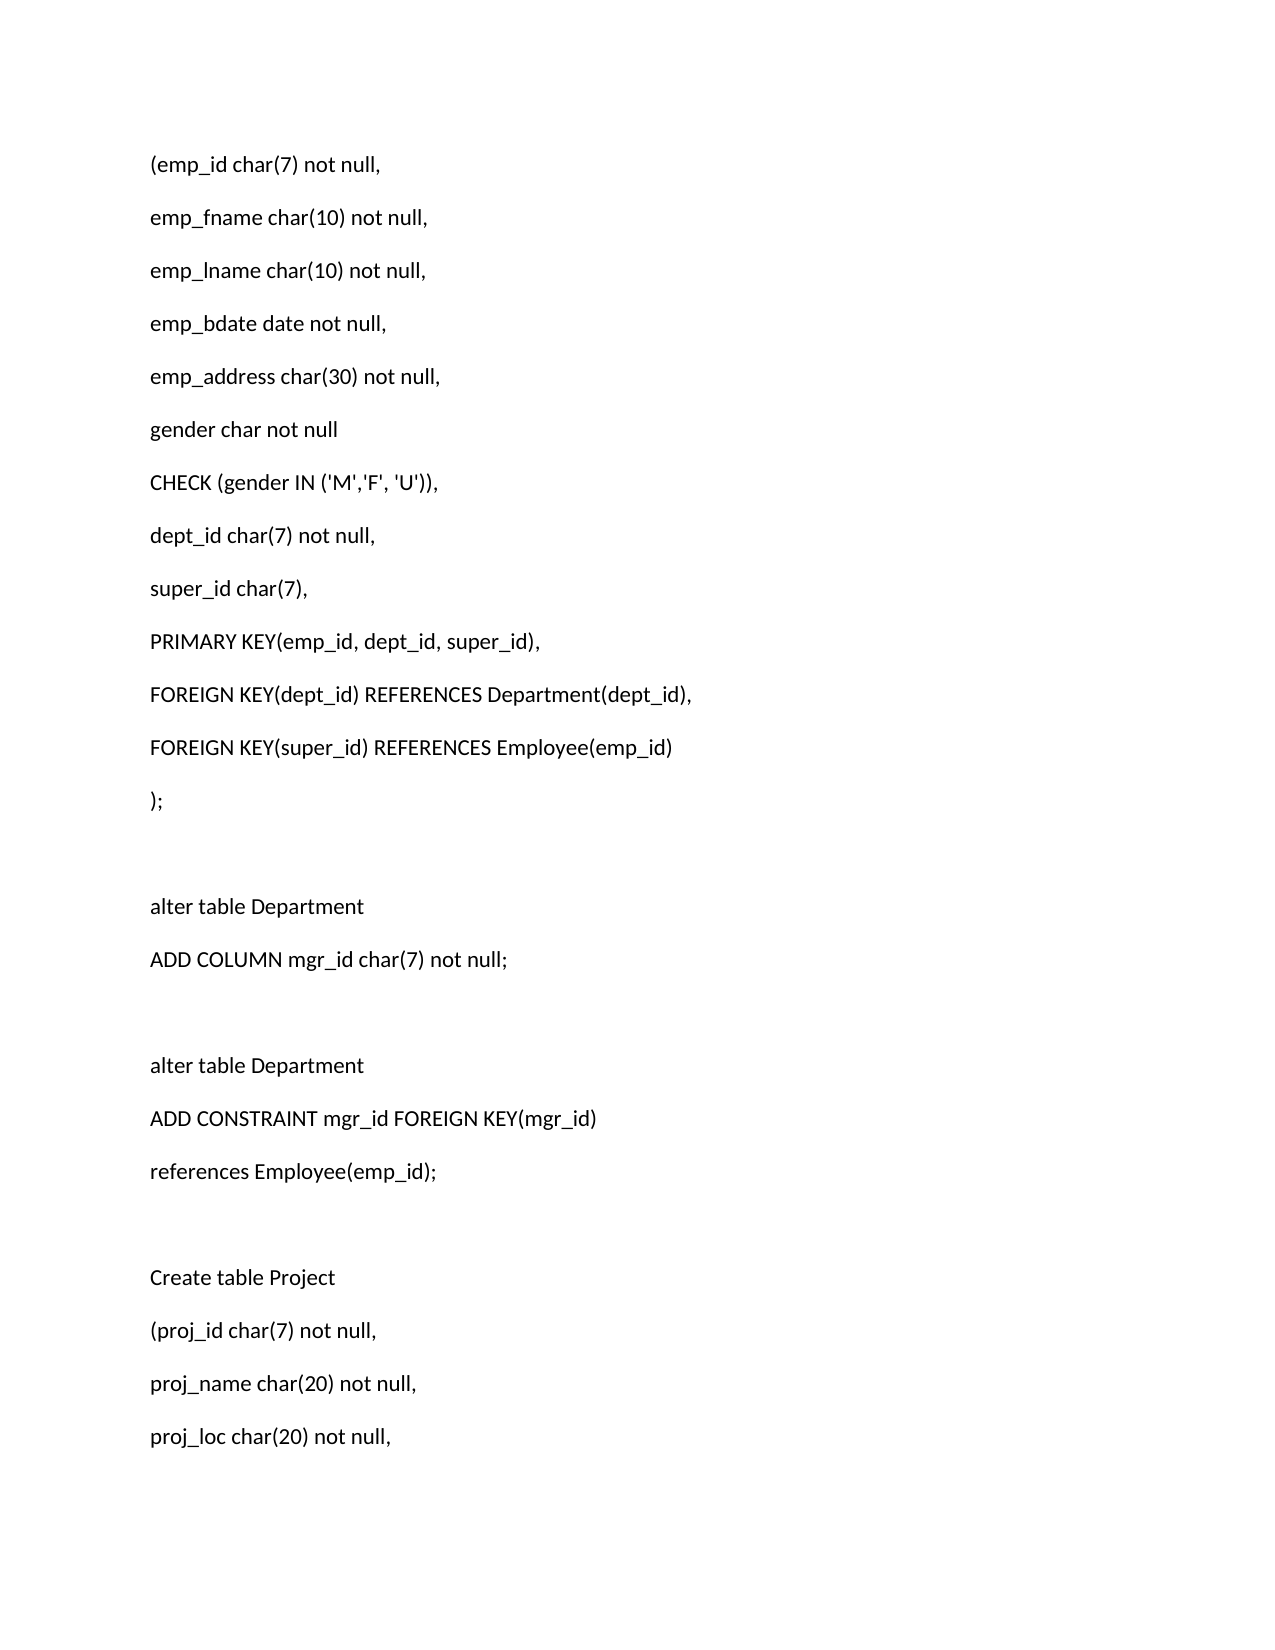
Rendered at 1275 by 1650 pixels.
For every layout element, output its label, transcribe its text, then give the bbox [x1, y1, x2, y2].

text (emp_id char(7) not null, [150, 150, 1125, 178]
text dept_id char(7) not null, [150, 521, 1125, 549]
text alter table Department [150, 1051, 1125, 1079]
text emp_lname char(10) not null, [150, 256, 1125, 284]
text alter table Department [150, 892, 1125, 920]
text proj_name char(20) not null, [150, 1369, 1125, 1397]
text ADD COLUMN mgr_id char(7) not null; [150, 945, 1125, 973]
text emp_fname char(10) not null, [150, 203, 1125, 231]
text FOREIGN KEY(dept_id) REFERENCES Department(dept_id), [150, 680, 1125, 708]
text proj_loc char(20) not null, [150, 1422, 1125, 1451]
text emp_bdate date not null, [150, 309, 1125, 337]
text FOREIGN KEY(super_id) REFERENCES Employee(emp_id) [150, 733, 1125, 761]
text emp_address char(30) not null, [150, 362, 1125, 390]
text (proj_id char(7) not null, [150, 1316, 1125, 1344]
text ); [150, 786, 1125, 814]
text super_id char(7), [150, 574, 1125, 602]
text ADD CONSTRAINT mgr_id FOREIGN KEY(mgr_id) [150, 1104, 1125, 1132]
text Create table Project [150, 1263, 1125, 1291]
text gender char not null [150, 415, 1125, 443]
text PRIMARY KEY(emp_id, dept_id, super_id), [150, 627, 1125, 655]
text CHECK (gender IN ('M','F', 'U')), [150, 468, 1125, 496]
text references Employee(emp_id); [150, 1157, 1125, 1185]
